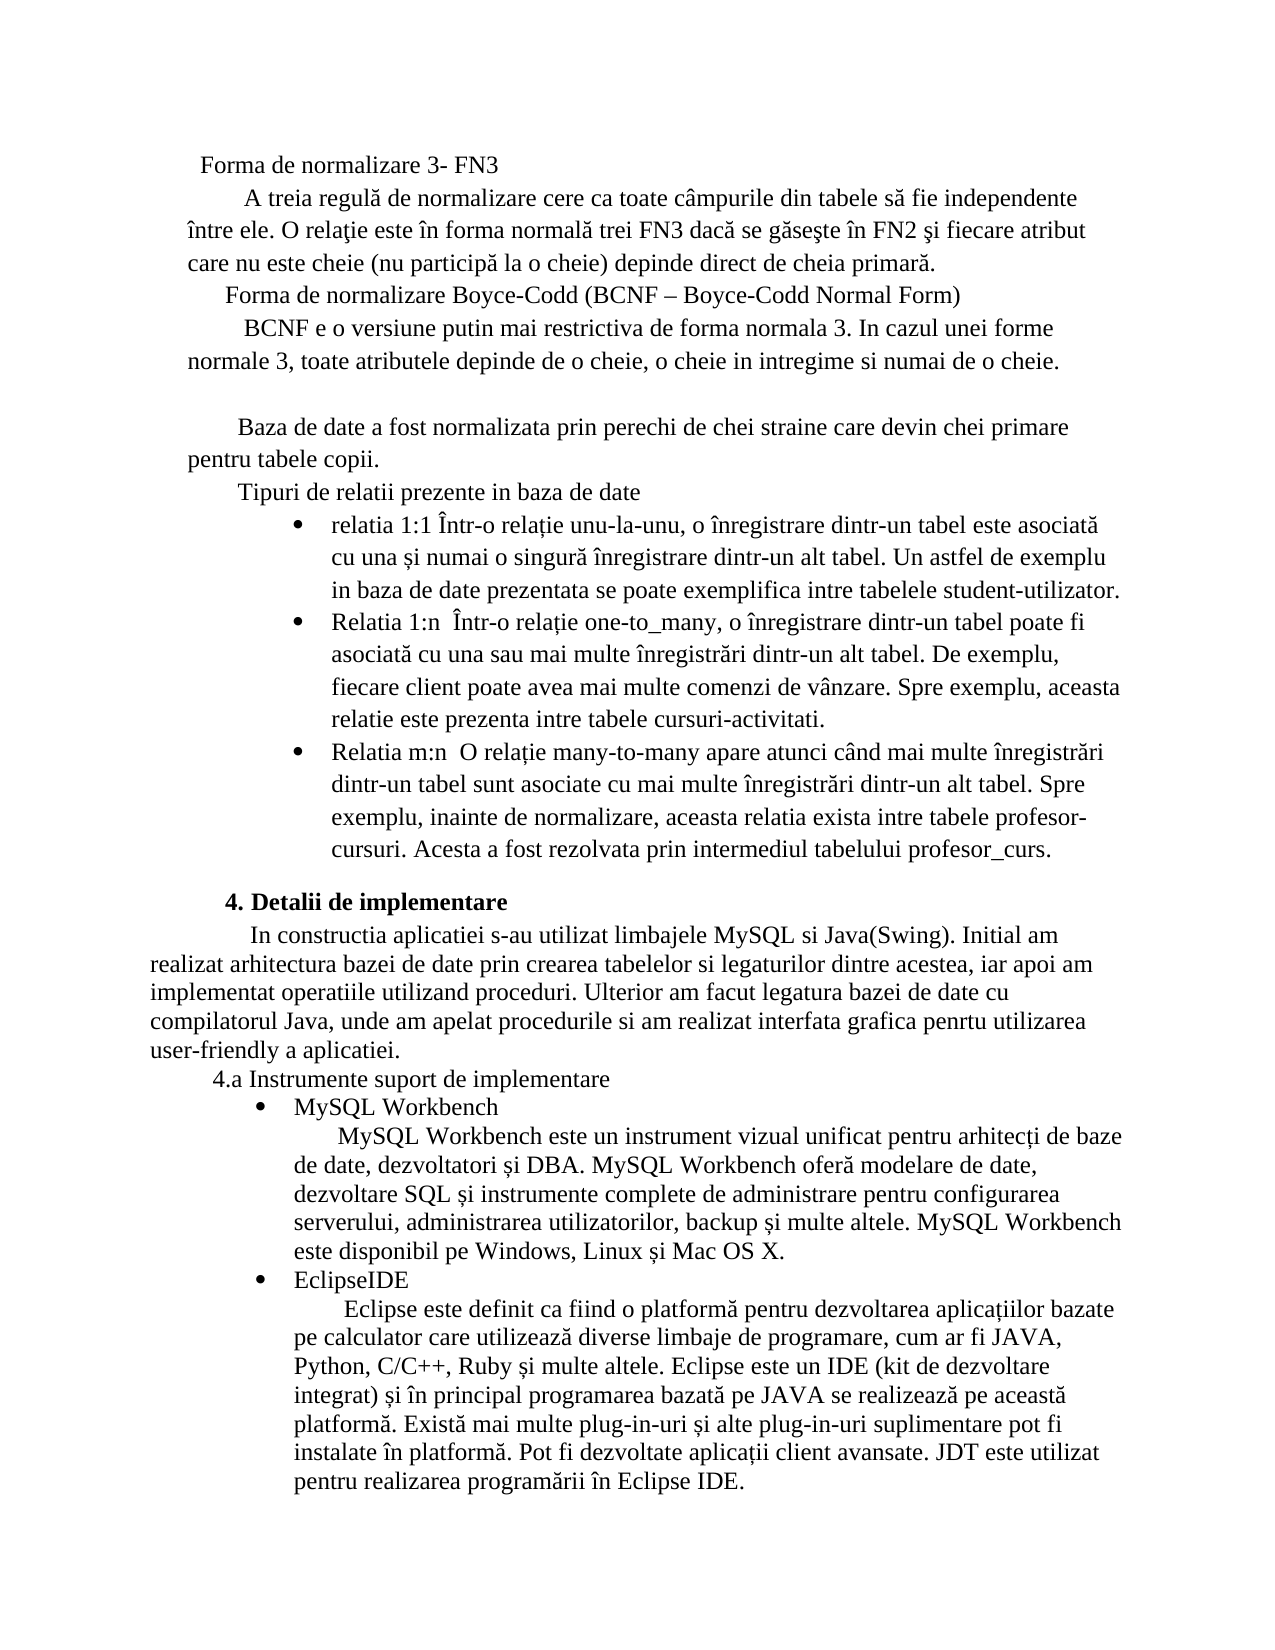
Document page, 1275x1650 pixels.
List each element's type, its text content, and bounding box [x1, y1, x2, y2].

text Forma de normalizare Boyce-Codd (BCNF – Boyce-Codd Normal Form) [187, 281, 1122, 309]
text BCNF e o versiune putin mai restrictiva de forma normala 3. In cazul unei forme normale 3, toate atributele depinde de o cheie, o cheie in intregime si numai de o cheie. [187, 313, 1122, 375]
list Eclipse este definit ca fiind o platformă pentru dezvoltarea aplicațiilor bazate pe calculator care utilizează diverse limbaje de programare, cum ar fi JAVA, Python, C/C++, Ruby și multe altele. Eclipse este un IDE (kit de dezvoltare integrat) și în principal programarea bazată pe JAVA se realizează pe această platformă. Există mai multe plug-in-uri și alte plug-in-uri suplimentare pot fi instalate în platformă. Pot fi dezvoltate aplicații client avansate. JDT este utilizat pentru realizarea programării în Eclipse IDE. [294, 1294, 1125, 1495]
list MySQL Workbench este un instrument vizual unificat pentru arhitecți de baze de date, dezvoltatori și DBA. MySQL Workbench oferă modelare de date, dezvoltare SQL și instrumente complete de administrare pentru configurarea serverului, administrarea utilizatorilor, backup și multe altele. MySQL Workbench este disponibil pe Windows, Linux și Mac OS X. [294, 1121, 1125, 1265]
list Relatia m:n O relație many-to-many apare atunci când mai multe înregistrări dintr-un tabel sunt asociate cu mai multe înregistrări dintr-un alt tabel. Spre exemplu, inainte de normalizare, aceasta relatia exista intre tabele profesor-cursuri. Acesta a fost rezolvata prin intermediul tabelului profesor_curs. [294, 737, 1122, 863]
subtitle 4. Detalii de implementare [188, 887, 1125, 916]
list Relatia 1:n Într-o relație one-to_many, o înregistrare dintr-un tabel poate fi asociată cu una sau mai multe înregistrări dintr-un alt tabel. De exemplu, fiecare client poate avea mai multe comenzi de vânzare. Spre exemplu, aceasta relatie este prezenta intre tabele cursuri-activitati. [294, 607, 1122, 733]
text A treia regulă de normalizare cere ca toate câmpurile din tabele să fie independente între ele. O relaţie este în forma normală trei FN3 dacă se găseşte în FN2 şi fiecare atribut care nu este cheie (nu participă la o cheie) depinde direct de cheia primară. [187, 183, 1122, 276]
text 4.a Instrumente suport de implementare [150, 1064, 1125, 1092]
list MySQL Workbench [256, 1092, 1125, 1121]
text In constructia aplicatiei s-au utilizat limbajele MySQL si Java(Swing). Initial am realizat arhitectura bazei de date prin crearea tabelelor si legaturilor dintre acestea, iar apoi am implementat operatiile utilizand proceduri. Ulterior am facut legatura bazei de date cu compilatorul Java, unde am apelat procedurile si am realizat interfata grafica penrtu utilizarea user-friendly a aplicatiei. [150, 920, 1125, 1064]
list EclipseIDE [256, 1265, 1125, 1294]
text Baza de date a fost normalizata prin perechi de chei straine care devin chei primare pentru tabele copii. [187, 412, 1122, 473]
text Forma de normalizare 3- FN3 [187, 150, 1122, 179]
text Tipuri de relatii prezente in baza de date [187, 477, 1122, 506]
list relatia 1:1 Într-o relație unu-la-unu, o înregistrare dintr-un tabel este asociată cu una și numai o singură înregistrare dintr-un alt tabel. Un astfel de exemplu in baza de date prezentata se poate exemplifica intre tabelele student-utilizator. [294, 510, 1122, 603]
